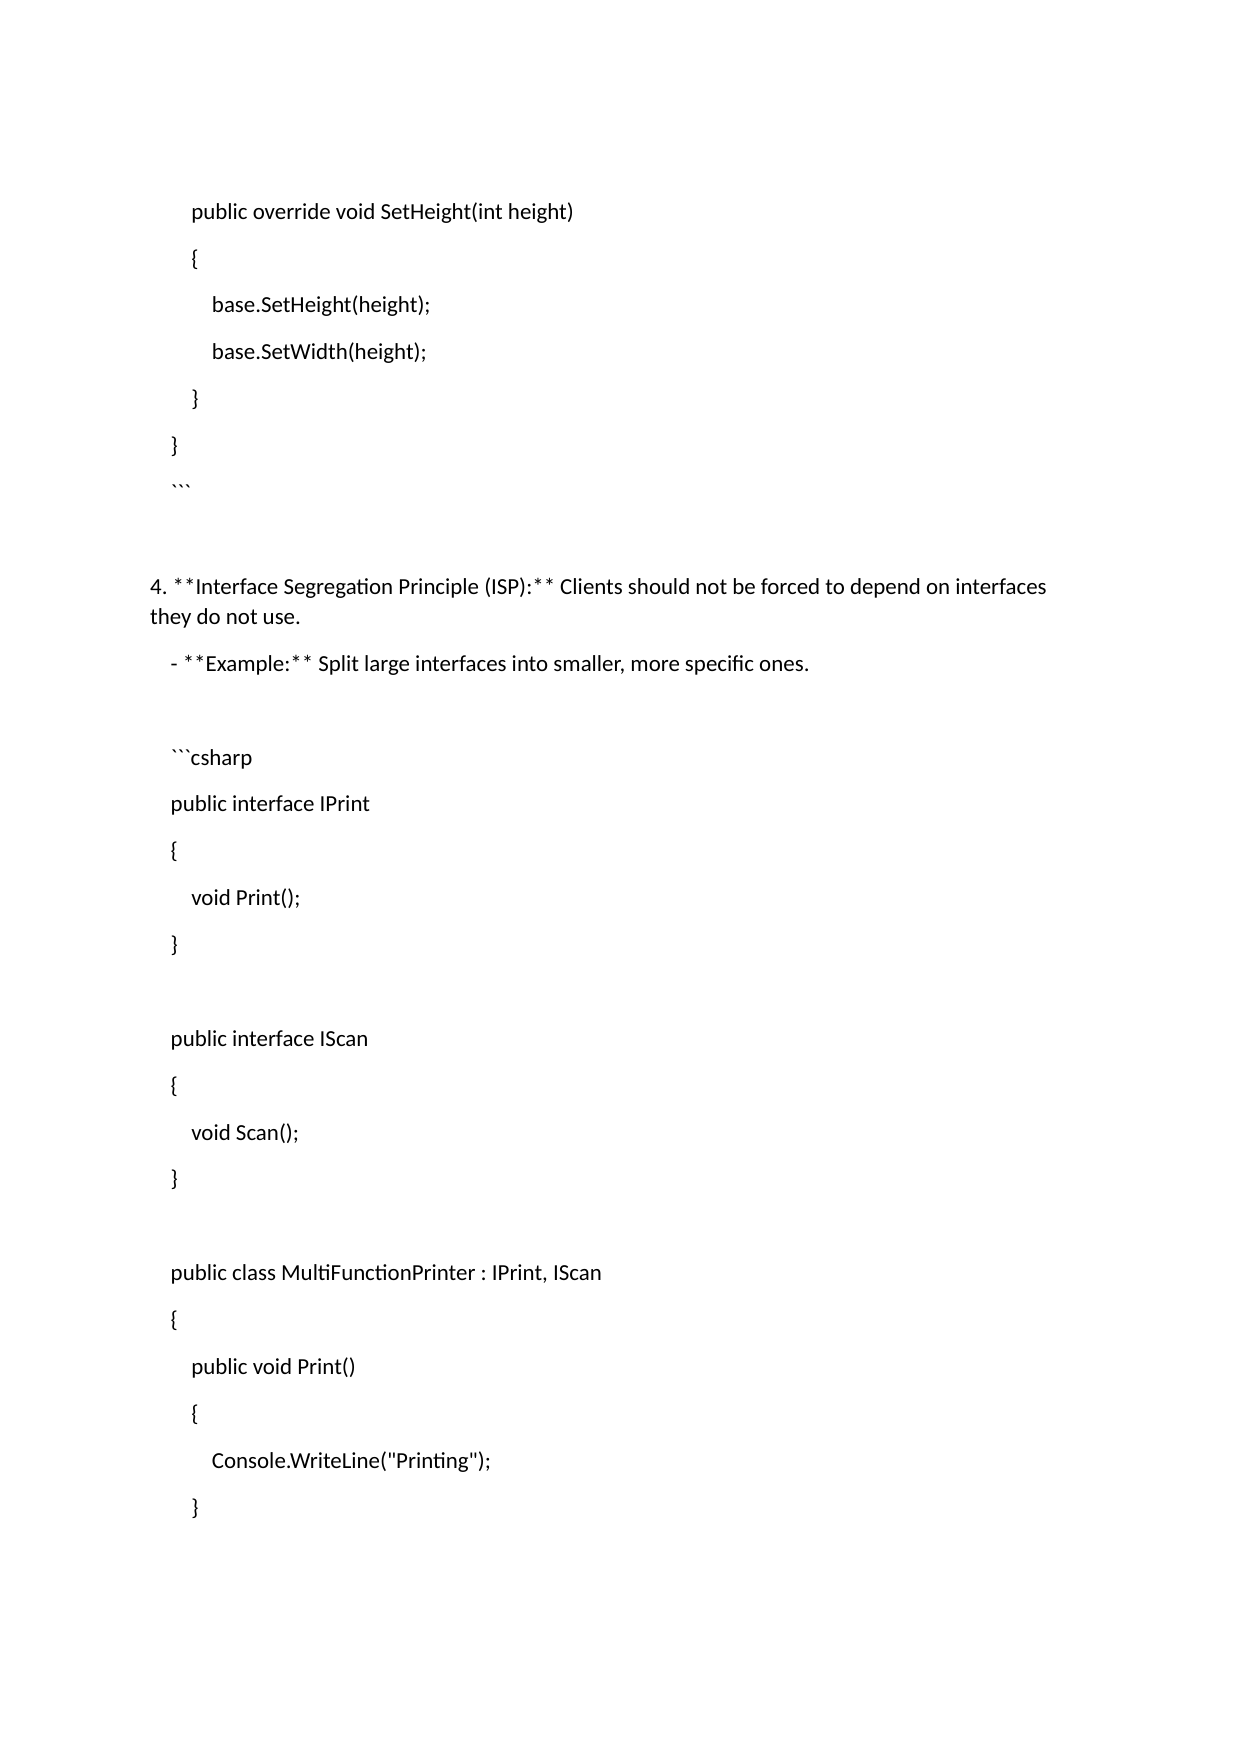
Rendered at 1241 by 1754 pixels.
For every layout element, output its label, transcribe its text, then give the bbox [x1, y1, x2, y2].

text ```csharp [150, 743, 1090, 771]
text void Scan(); [150, 1118, 1090, 1146]
text } [150, 384, 1090, 412]
text 4. **Interface Segregation Principle (ISP):** Clients should not be forced to depend on interfaces they do not use. [150, 572, 1090, 630]
text ``` [150, 478, 1090, 506]
text public interface IPrint [150, 789, 1090, 818]
text Console.WriteLine("Printing"); [150, 1446, 1090, 1474]
text { [150, 1399, 1090, 1427]
text - **Example:** Split large interfaces into smaller, more specific ones. [150, 649, 1090, 677]
text public class MultiFunctionPrinter : IPrint, IScan [150, 1258, 1090, 1286]
text void Print(); [150, 883, 1090, 911]
text { [150, 1071, 1090, 1099]
text { [150, 244, 1090, 272]
text { [150, 836, 1090, 864]
text } [150, 930, 1090, 958]
text public interface IScan [150, 1024, 1090, 1052]
text public override void SetHeight(int height) [150, 197, 1090, 225]
text { [150, 1305, 1090, 1333]
text } [150, 1164, 1090, 1193]
text } [150, 1493, 1090, 1521]
text public void Print() [150, 1352, 1090, 1380]
text base.SetWidth(height); [150, 337, 1090, 366]
text base.SetHeight(height); [150, 291, 1090, 319]
text } [150, 431, 1090, 459]
